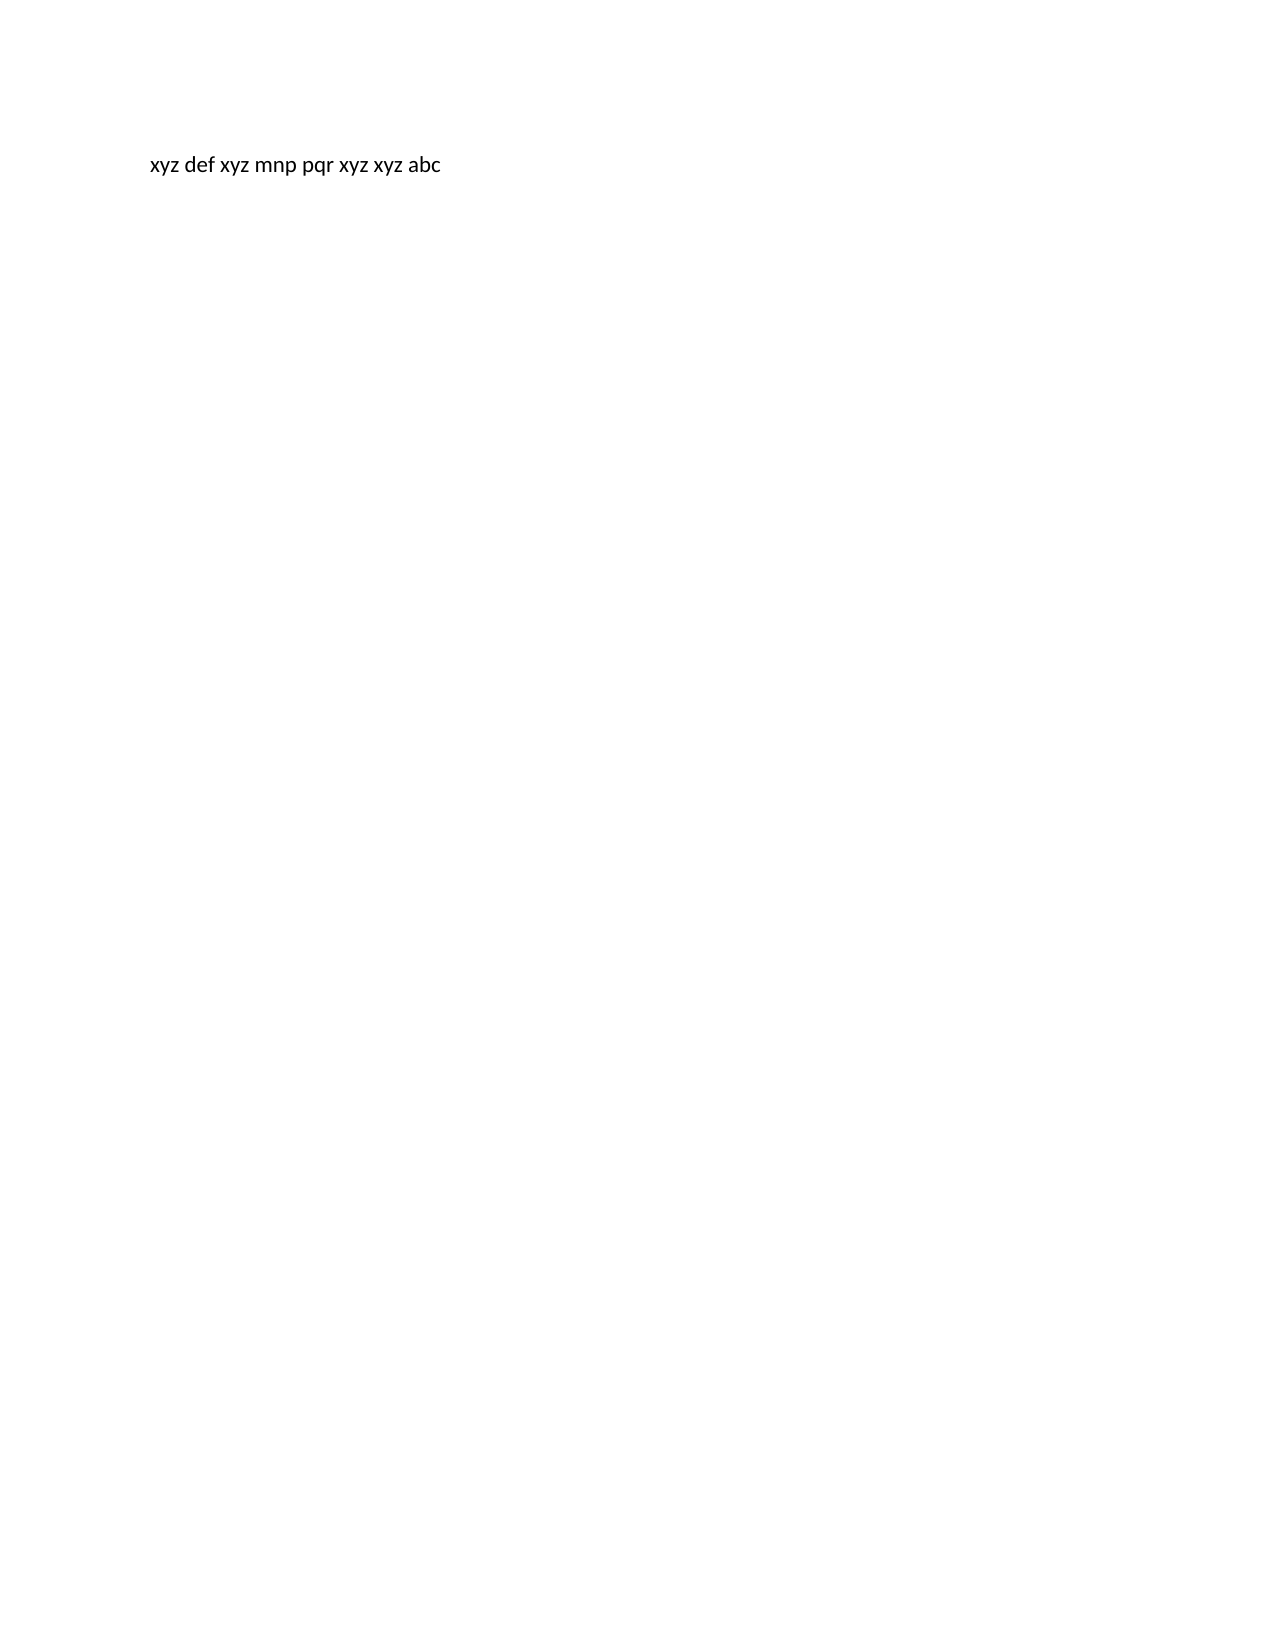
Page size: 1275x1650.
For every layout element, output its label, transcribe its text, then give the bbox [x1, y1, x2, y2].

text xyz def xyz mnp pqr xyz xyz abc [150, 150, 1125, 178]
